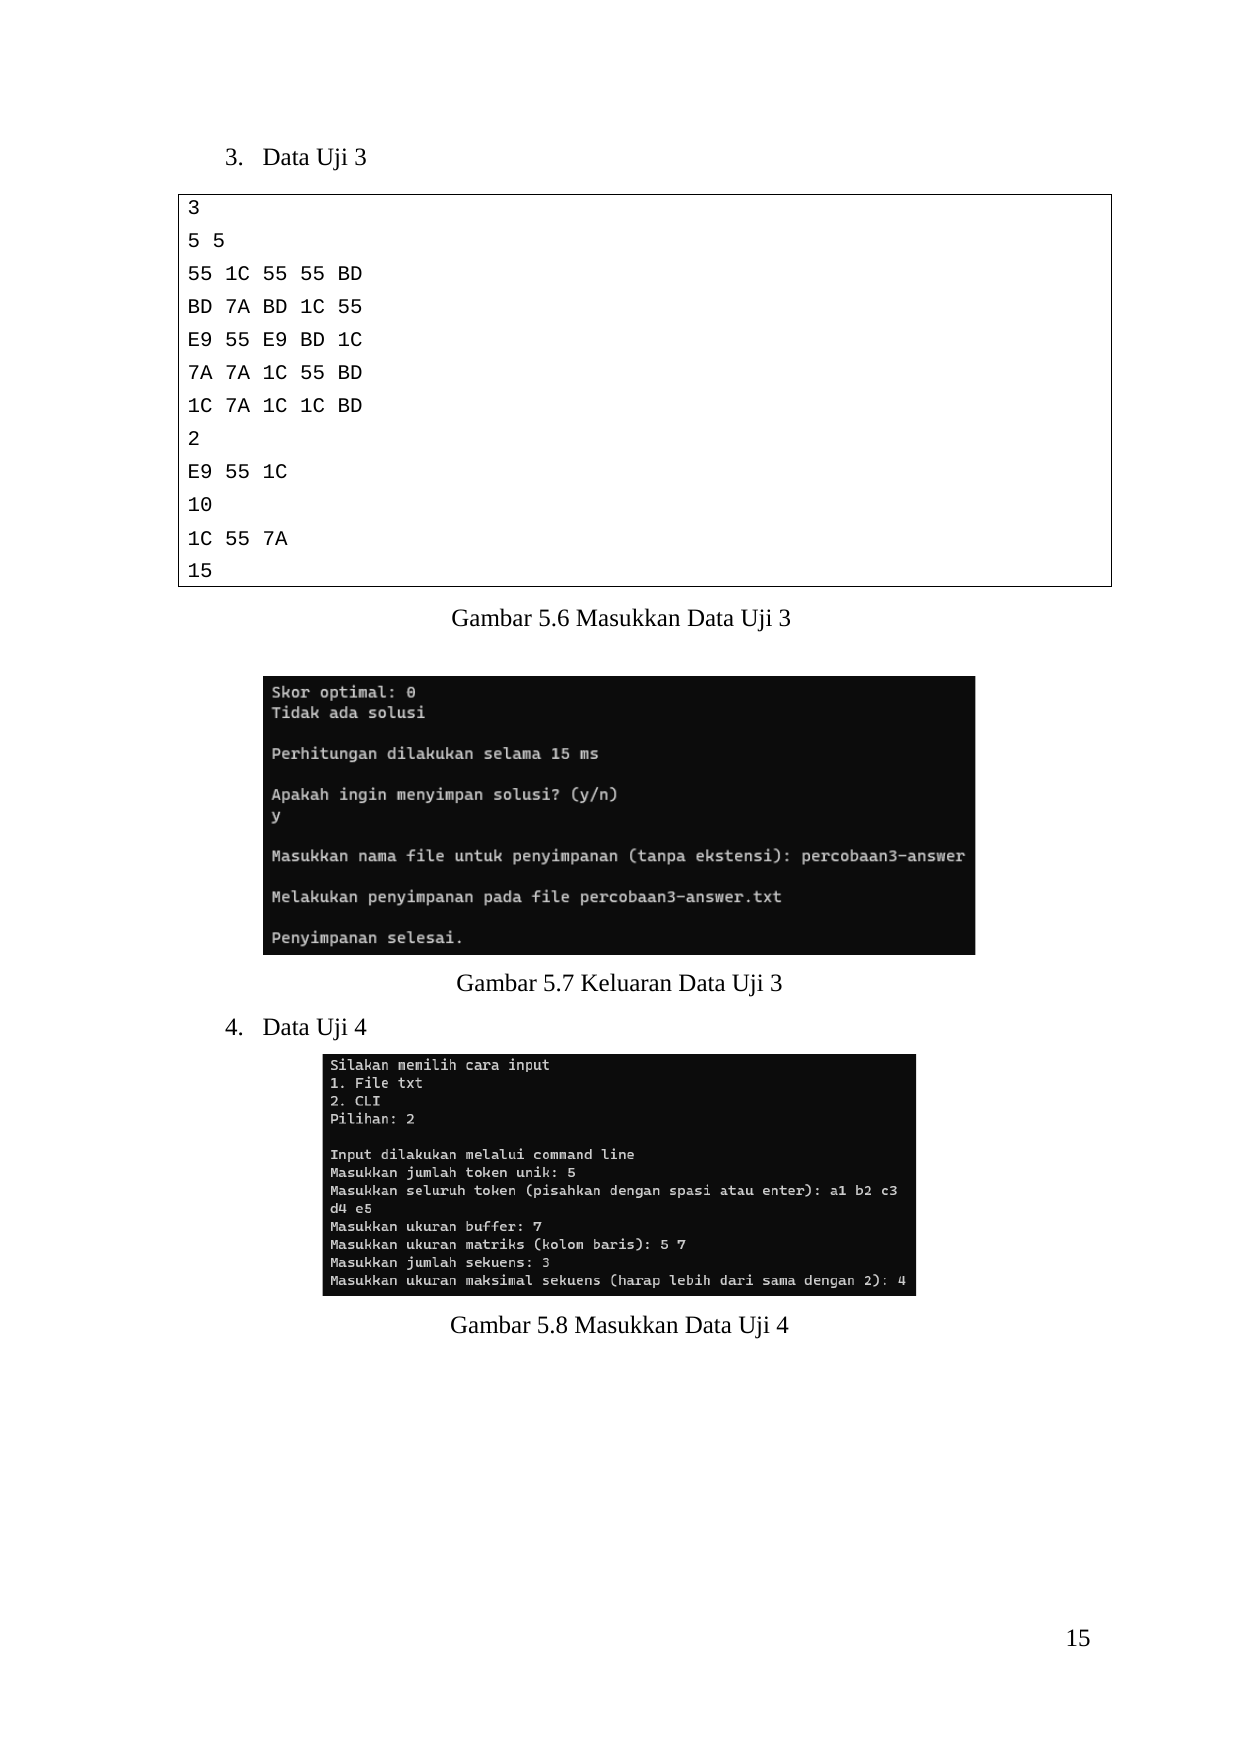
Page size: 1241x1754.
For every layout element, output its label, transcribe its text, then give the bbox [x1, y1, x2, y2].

list 10 [179, 491, 1111, 518]
list 55 1C 55 55 BD [179, 260, 1111, 287]
text Gambar 5.7 Keluaran Data Uji 3 [139, 968, 1099, 997]
list 1C 55 7A [179, 524, 1111, 551]
list E9 55 1C [179, 458, 1111, 485]
picture [263, 676, 976, 955]
list BD 7A BD 1C 55 [179, 293, 1111, 320]
text Gambar 5.6 Masukkan Data Uji 3 [139, 603, 1103, 632]
list E9 55 E9 BD 1C [179, 326, 1111, 353]
list Data Uji 4 [225, 1012, 1076, 1040]
list Data Uji 3 [225, 142, 1076, 170]
list 7A 7A 1C 55 BD [179, 359, 1111, 386]
list 15 [179, 557, 1111, 586]
list 1C 7A 1C 1C BD [179, 392, 1111, 419]
list 5 5 [179, 227, 1111, 254]
list 2 [179, 425, 1111, 452]
text Gambar 5.8 Masukkan Data Uji 4 [139, 1310, 1099, 1338]
list 3 [179, 195, 1111, 221]
picture [322, 1054, 917, 1296]
